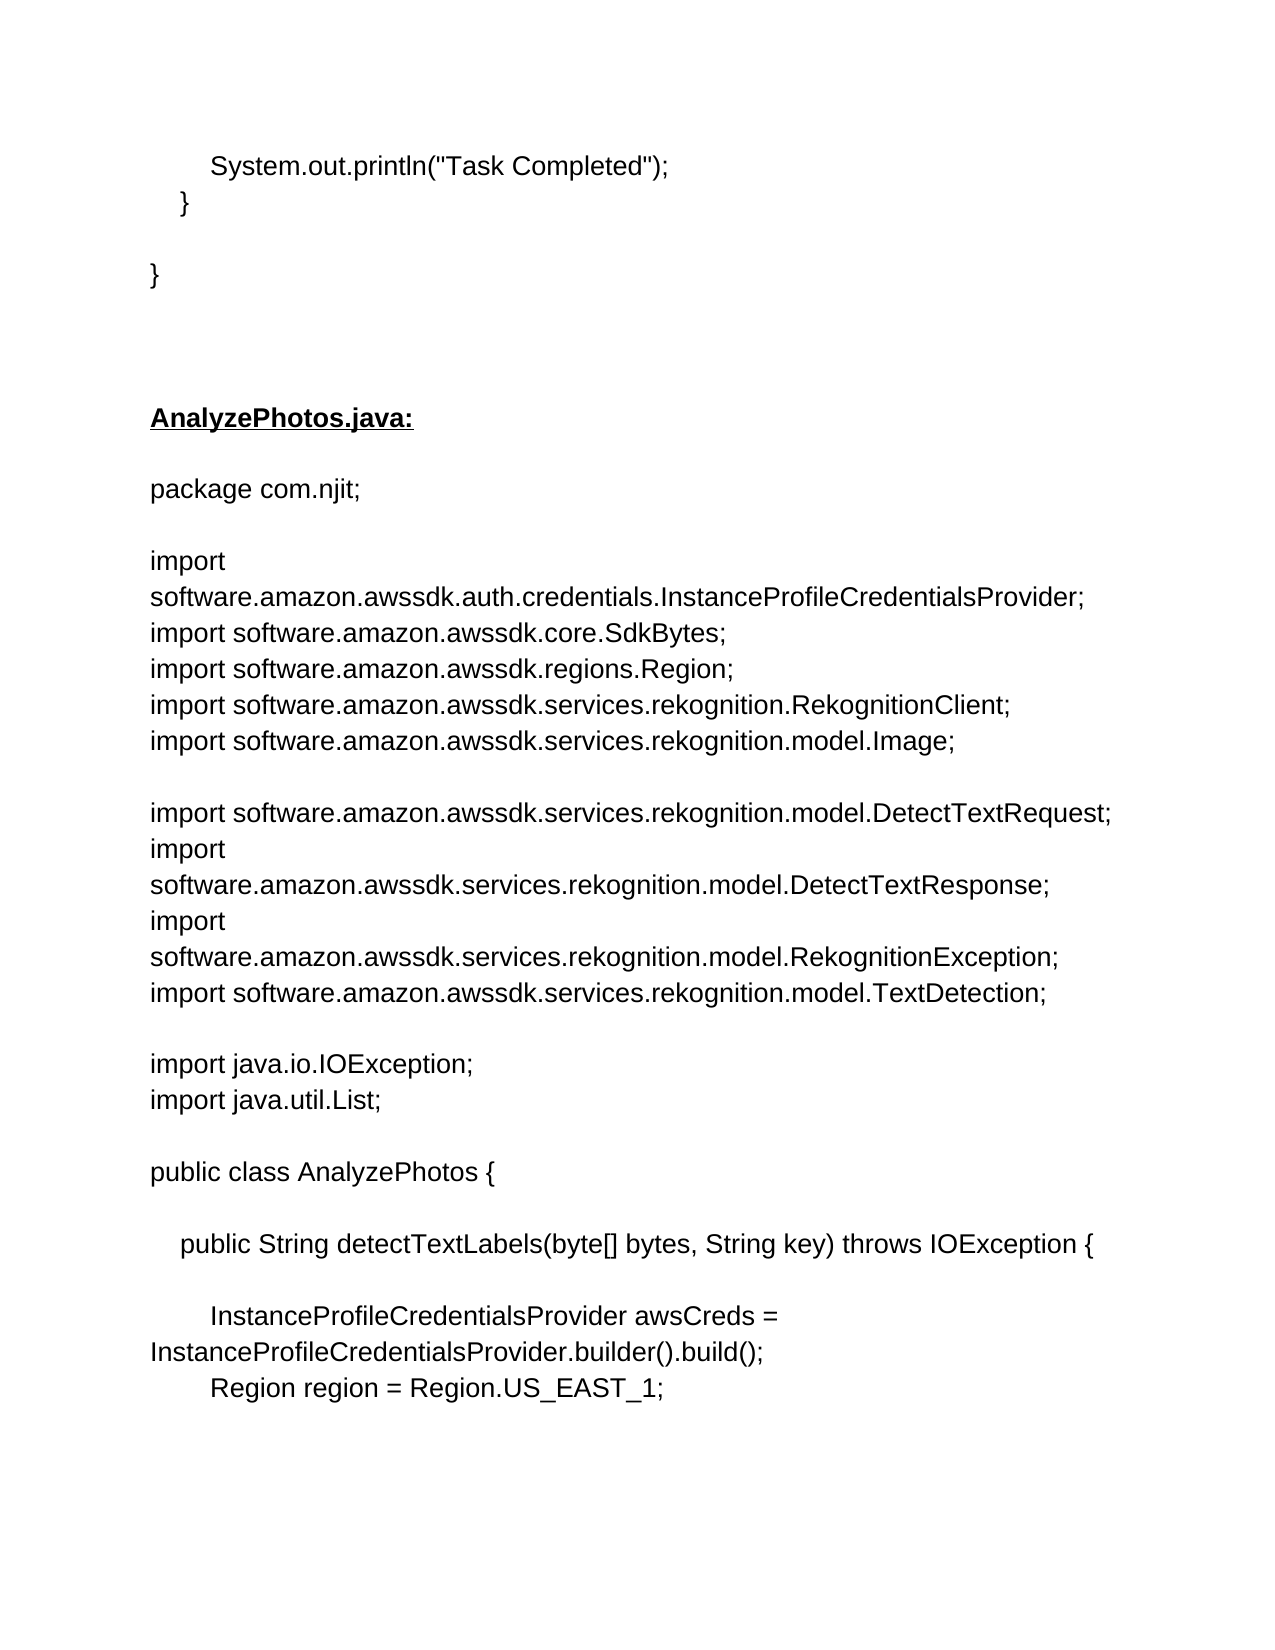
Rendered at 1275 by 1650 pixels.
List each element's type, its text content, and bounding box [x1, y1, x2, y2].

text import java.io.IOException; [150, 1048, 1125, 1080]
text import software.amazon.awssdk.auth.credentials.InstanceProfileCredentialsProvider; [150, 545, 1125, 612]
text } [150, 258, 1125, 289]
text import software.amazon.awssdk.services.rekognition.model.TextDetection; [150, 977, 1125, 1008]
text } [150, 186, 1125, 217]
text InstanceProfileCredentialsProvider awsCreds = InstanceProfileCredentialsProvider.builder().build(); [150, 1300, 1125, 1367]
text import software.amazon.awssdk.services.rekognition.RekognitionClient; [150, 689, 1125, 720]
text Region region = Region.US_EAST_1; [150, 1372, 1125, 1403]
text AnalyzePhotos.java: [150, 402, 1125, 433]
text import software.amazon.awssdk.core.SdkBytes; [150, 617, 1125, 648]
text System.out.println("Task Completed"); [150, 150, 1125, 181]
text import software.amazon.awssdk.services.rekognition.model.DetectTextRequest; [150, 797, 1125, 828]
text public String detectTextLabels(byte[] bytes, String key) throws IOException { [150, 1228, 1125, 1259]
text package com.njit; [150, 473, 1125, 505]
text public class AnalyzePhotos { [150, 1156, 1125, 1187]
text import software.amazon.awssdk.services.rekognition.model.Image; [150, 725, 1125, 756]
text import java.util.List; [150, 1084, 1125, 1116]
text import software.amazon.awssdk.services.rekognition.model.DetectTextResponse; [150, 833, 1125, 900]
text import software.amazon.awssdk.services.rekognition.model.RekognitionException; [150, 905, 1125, 972]
text import software.amazon.awssdk.regions.Region; [150, 653, 1125, 684]
